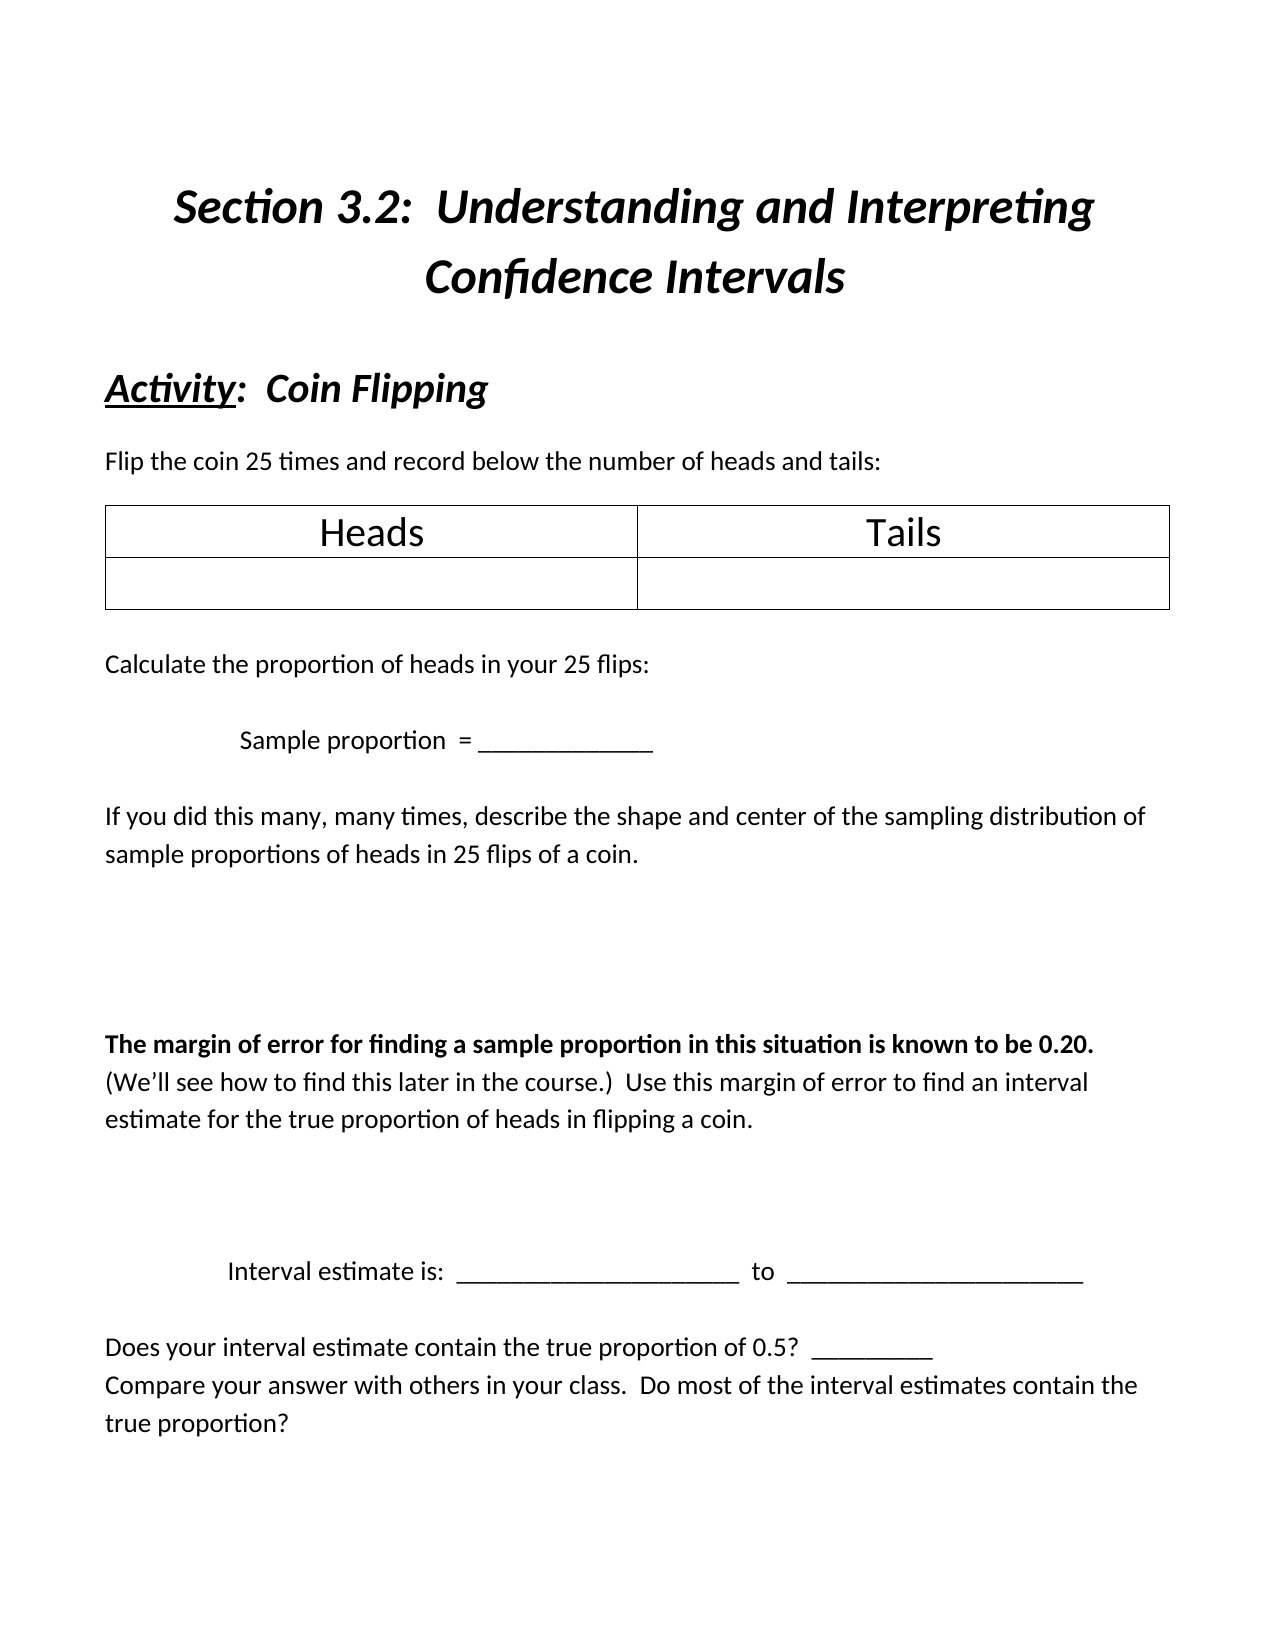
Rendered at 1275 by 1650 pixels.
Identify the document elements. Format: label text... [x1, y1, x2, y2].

text Does your interval estimate contain the true proportion of 0.5? _________ [105, 1330, 1170, 1363]
text Calculate the proportion of heads in your 25 flips: [105, 648, 1170, 681]
text The margin of error for finding a sample proportion in this situation is known to be 0.20. (We’ll see how to find this later in the course.) Use this margin of error to find an interval estimate for the true proportion of heads in flipping a coin. [105, 1027, 1170, 1136]
text Interval estimate is: _____________________ to ______________________ [105, 1254, 1170, 1287]
text Compare your answer with others in your class. Do most of the interval estimates contain the true proportion? [105, 1368, 1170, 1439]
table_header Tails [638, 506, 1169, 557]
text If you did this many, many times, describe the shape and center of the sampling distribution of sample proportions of heads in 25 flips of a coin. [105, 799, 1170, 870]
table_cell [638, 558, 1169, 609]
text Sample proportion = _____________ [105, 723, 1170, 757]
table_cell [106, 558, 637, 609]
text Section 3.2: Understanding and Interpreting Confidence Intervals [105, 175, 1170, 306]
text Flip the coin 25 times and record below the number of heads and tails: [105, 444, 1170, 477]
table_header Heads [106, 506, 637, 557]
text Activity: Coin Flipping [105, 362, 1170, 413]
